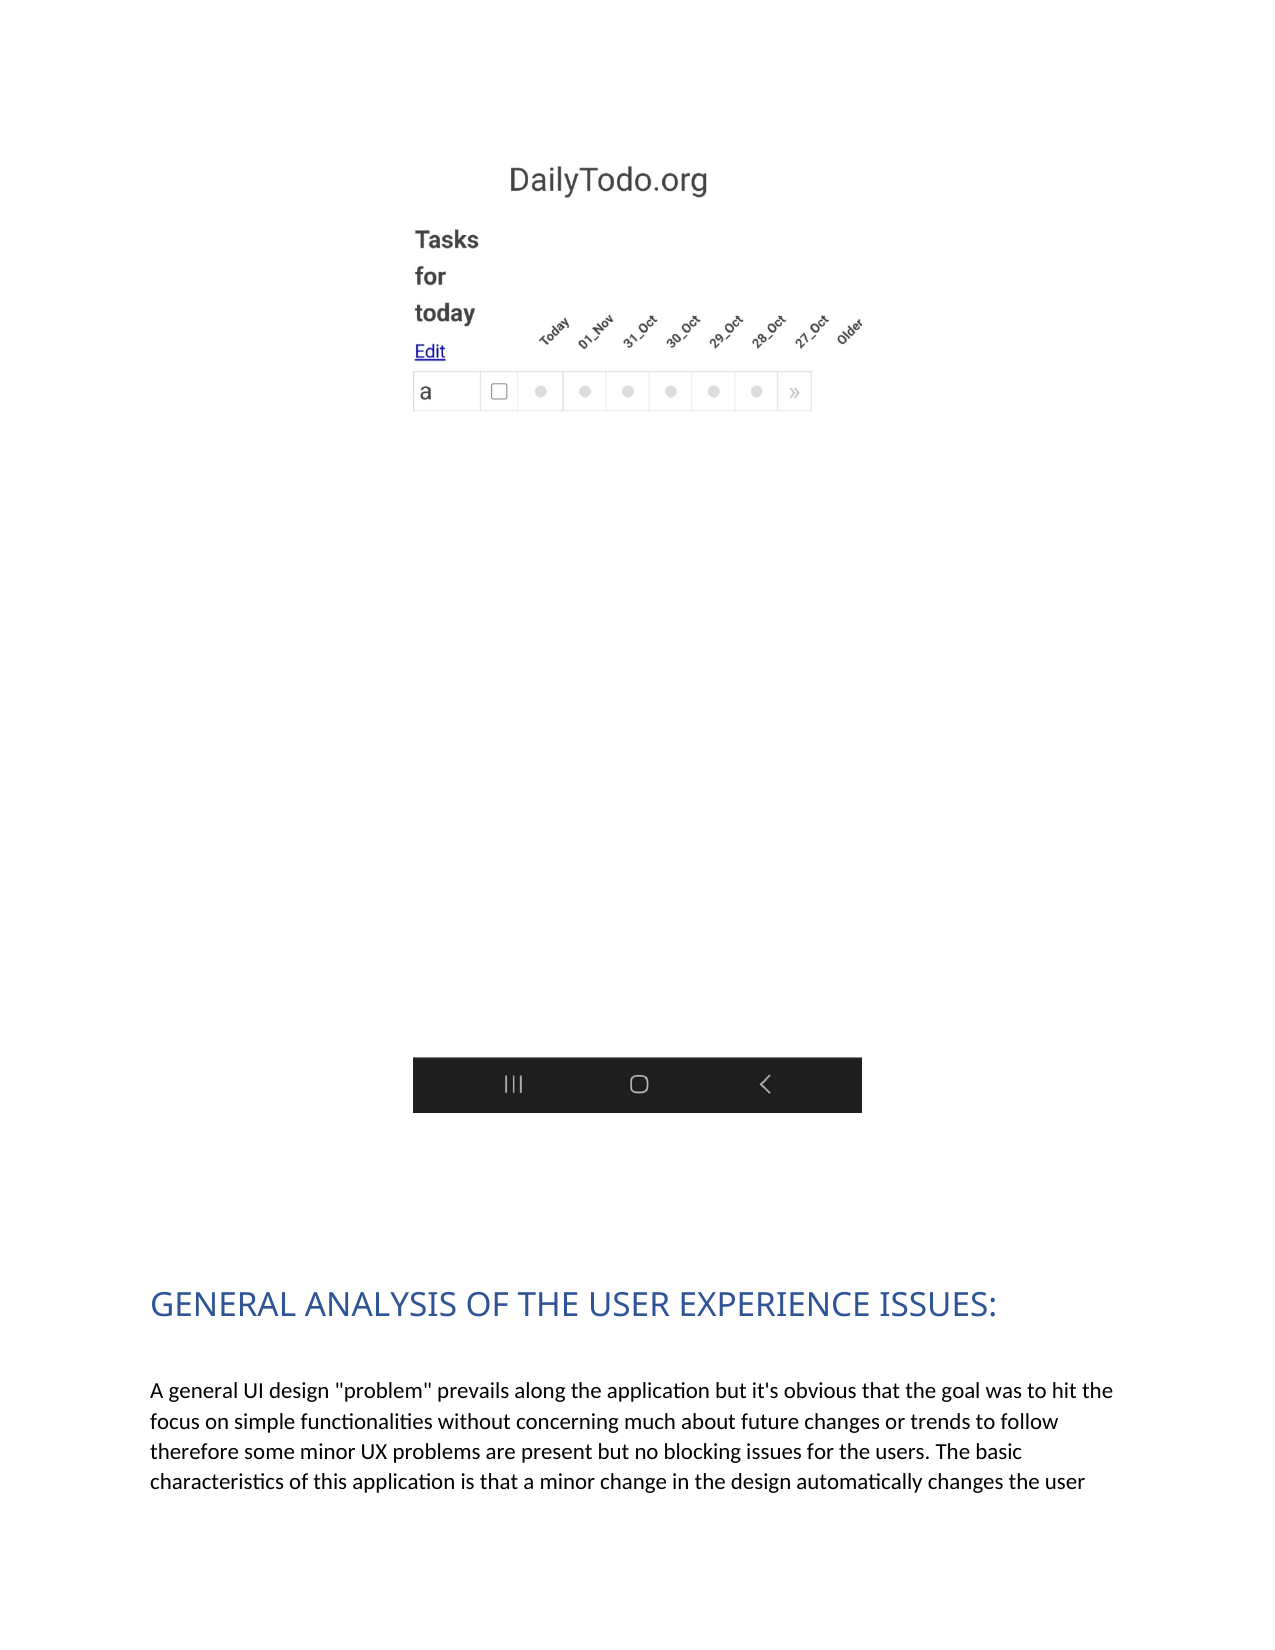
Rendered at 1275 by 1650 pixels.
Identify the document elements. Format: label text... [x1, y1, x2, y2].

subtitle GENERAL ANALYSIS OF THE USER EXPERIENCE ISSUES: [150, 1281, 1125, 1326]
picture [413, 150, 862, 1113]
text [150, 1377, 1125, 1495]
